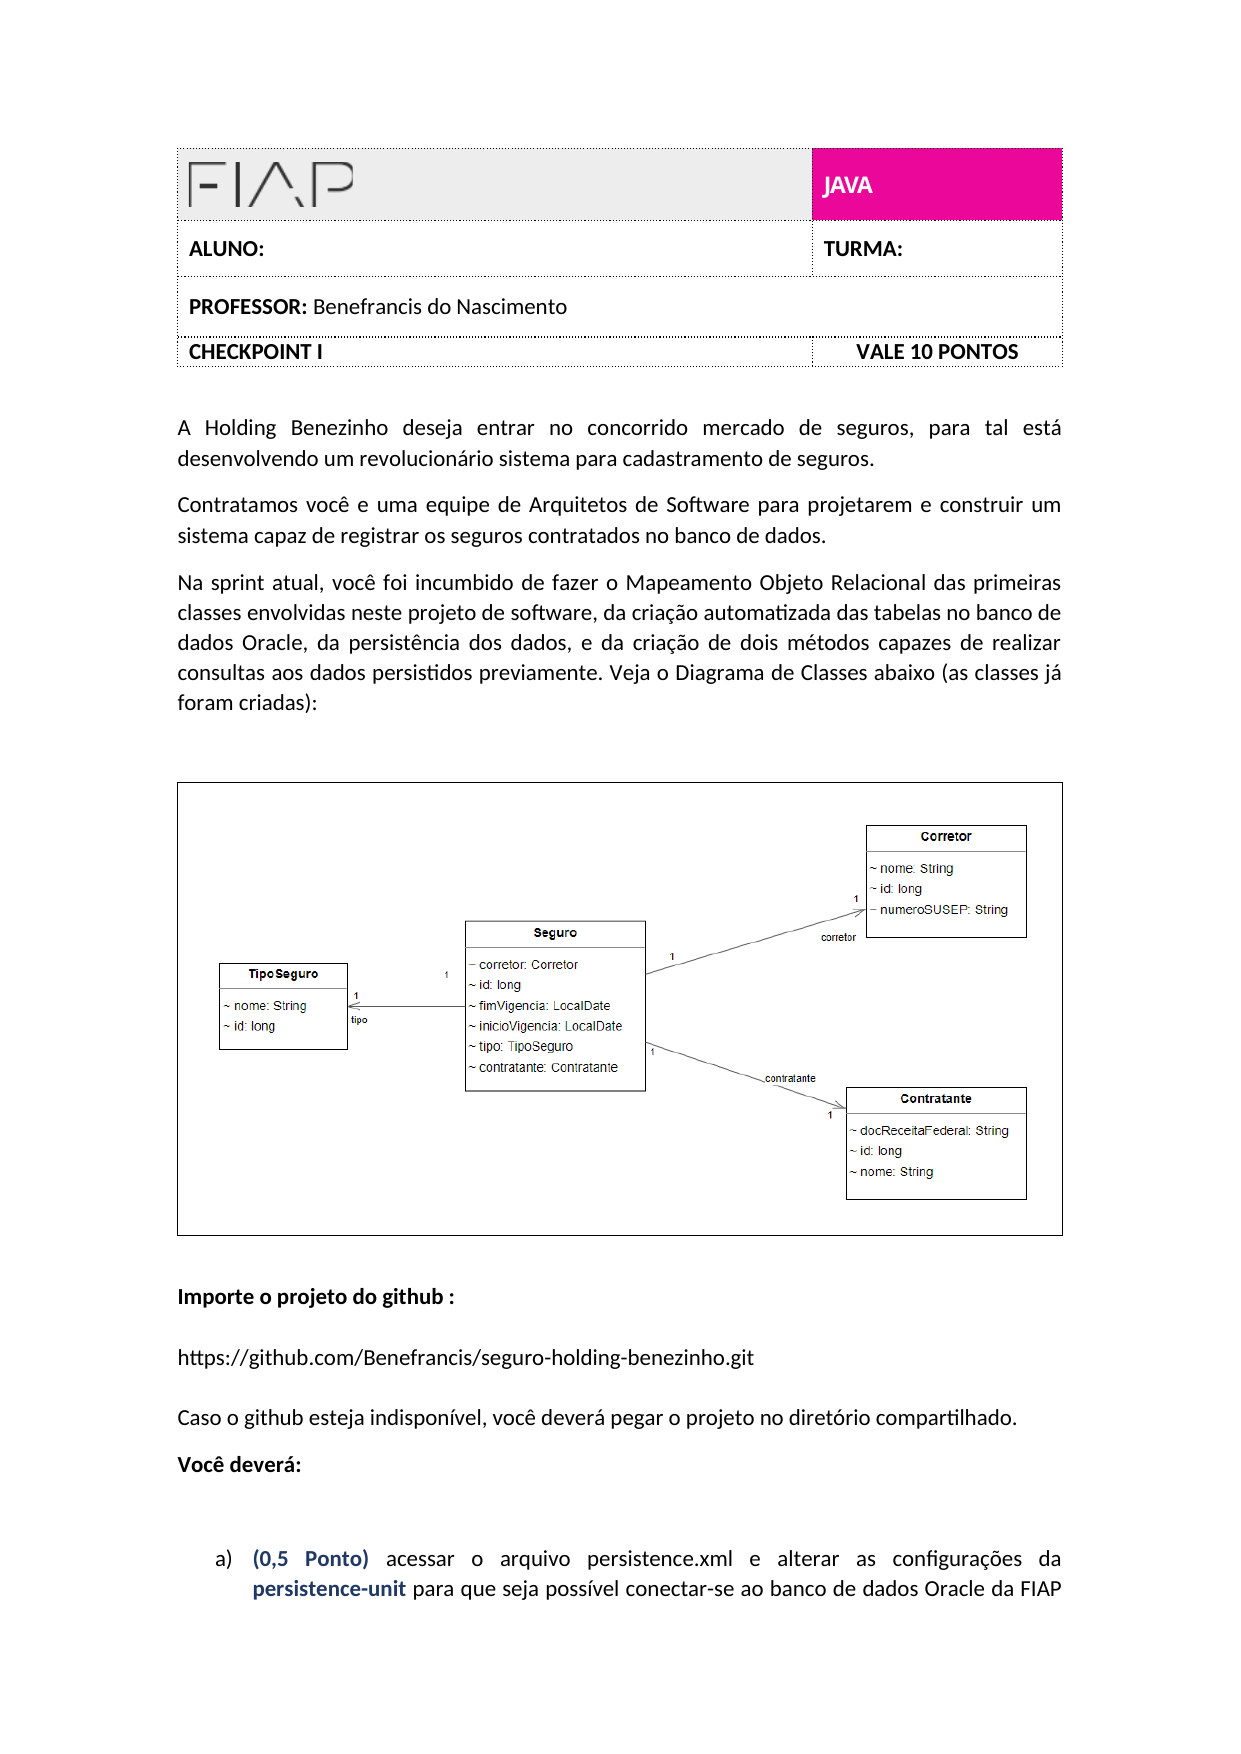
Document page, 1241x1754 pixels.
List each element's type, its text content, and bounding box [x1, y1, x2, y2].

text Contratamos você e uma equipe de Arquitetos de Software para projetarem e construir um sistema capaz de registrar os seguros contratados no banco de dados. [177, 491, 1063, 549]
table_cell ALUNO: [178, 220, 812, 276]
table_cell CHECKPOINT I [178, 336, 812, 366]
text Você deverá: [177, 1450, 1063, 1478]
list Importe o projeto do github : [177, 1282, 1063, 1311]
table_cell TURMA: [812, 220, 1062, 276]
text A Holding Benezinho deseja entrar no concorrido mercado de seguros, para tal está desenvolvendo um revolucionário sistema para cadastramento de seguros. [177, 413, 1063, 472]
table_header JAVA [812, 148, 1062, 220]
text Na sprint atual, você foi incumbido de fazer o Mapeamento Objeto Relacional das primeiras classes envolvidas neste projeto de software, da criação automatizada das tabelas no banco de dados Oracle, da persistência dos dados, e da criação de dois métodos capazes de realizar consultas aos dados persistidos previamente. Veja o Diagrama de Classes abaixo (as classes já foram criadas): [177, 568, 1063, 717]
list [215, 1544, 1063, 1602]
table_cell VALE 10 PONTOS [812, 336, 1062, 366]
table_cell PROFESSOR: Benefrancis do Nascimento [178, 276, 1062, 336]
table_header [178, 148, 812, 220]
picture [207, 811, 1033, 1207]
table_header [178, 783, 1062, 1234]
list https://github.com/Benefrancis/seguro-holding-benezinho.git Caso o github esteja indisponível, você deverá pegar o projeto no diretório compartilhado. [177, 1313, 1063, 1431]
